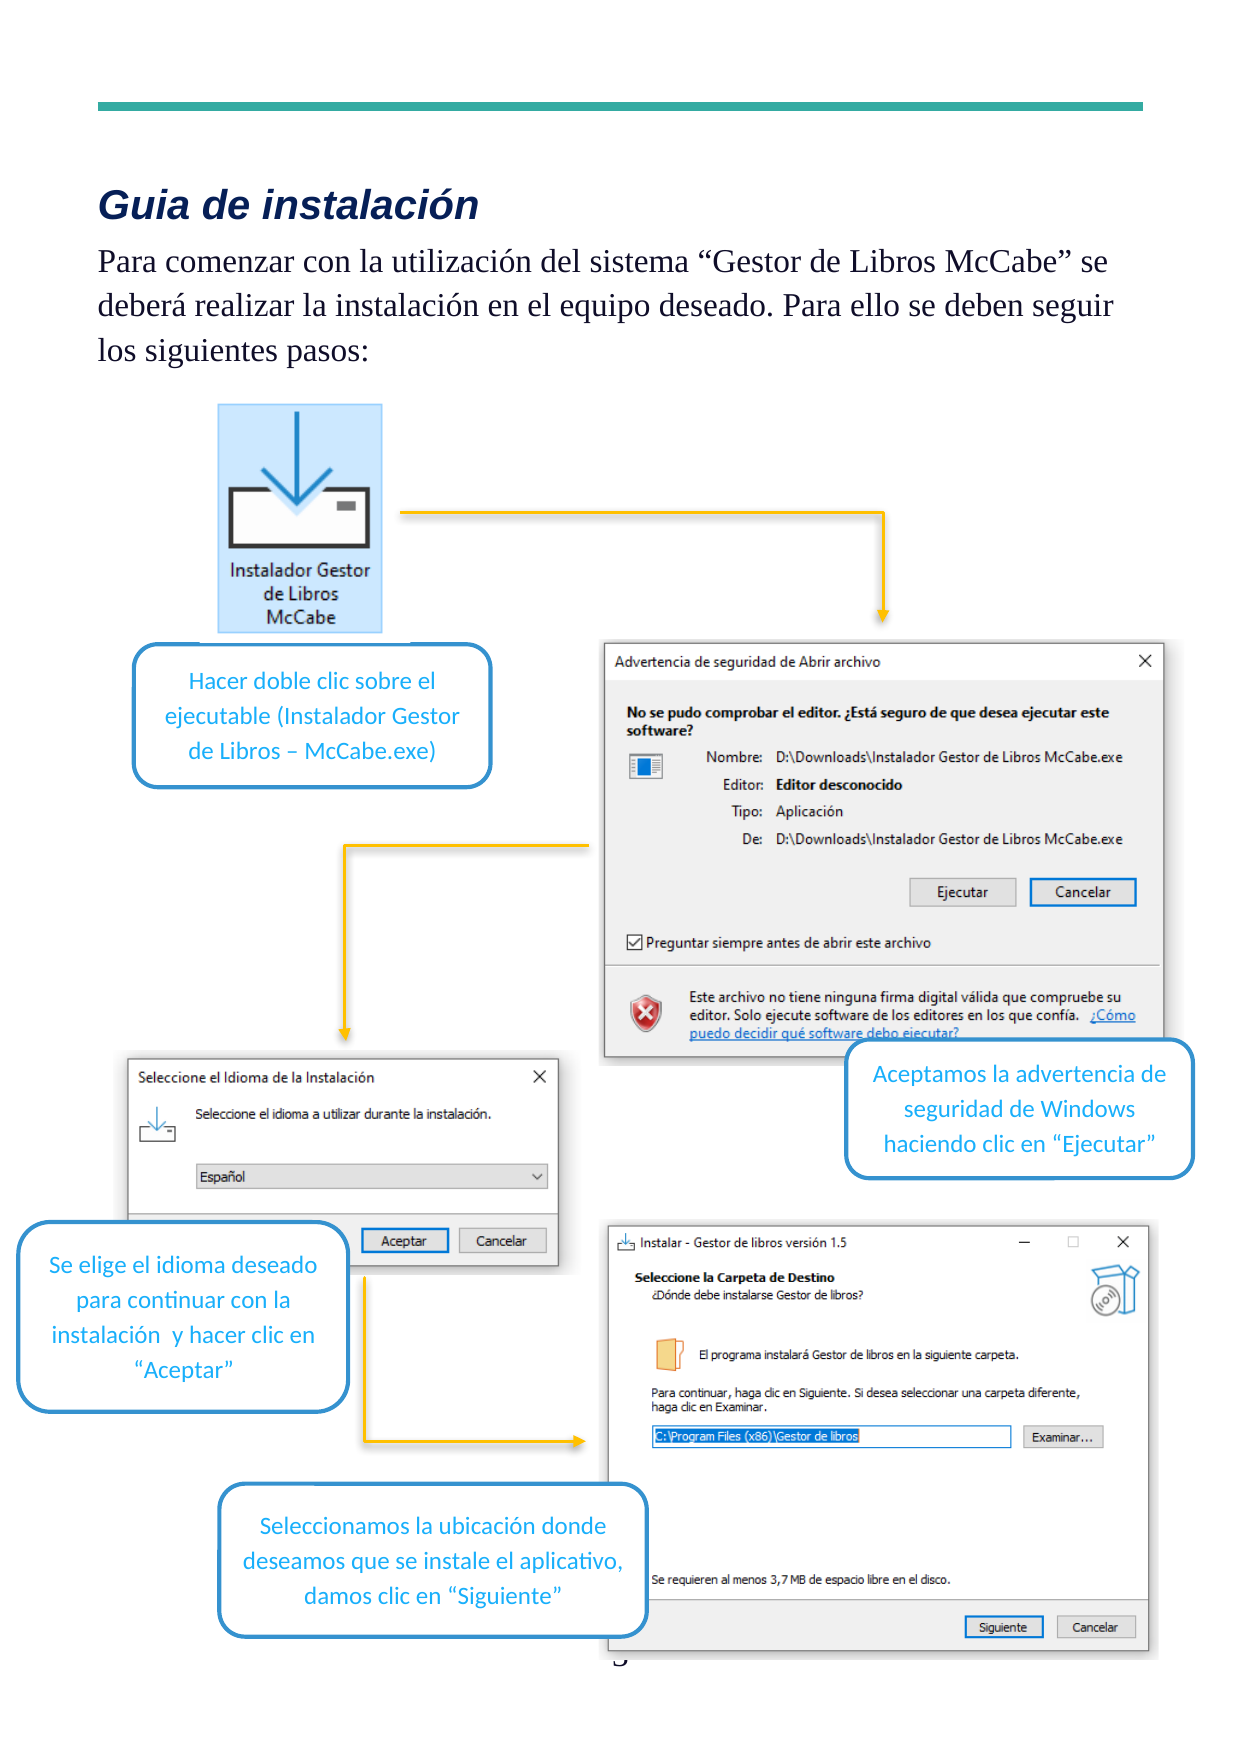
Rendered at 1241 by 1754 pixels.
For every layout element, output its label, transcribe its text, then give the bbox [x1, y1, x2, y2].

picture [113, 1050, 582, 1275]
picture [199, 394, 411, 643]
text Para comenzar con la utilización del sistema “Gestor de Libros McCabe” se deberá realizar la instalación en el equipo deseado. Para ello se deben seguir los siguientes pasos: [97, 242, 1143, 368]
subtitle Guia de instalación [97, 180, 1143, 228]
picture [598, 639, 1185, 1066]
picture [598, 1219, 1159, 1660]
